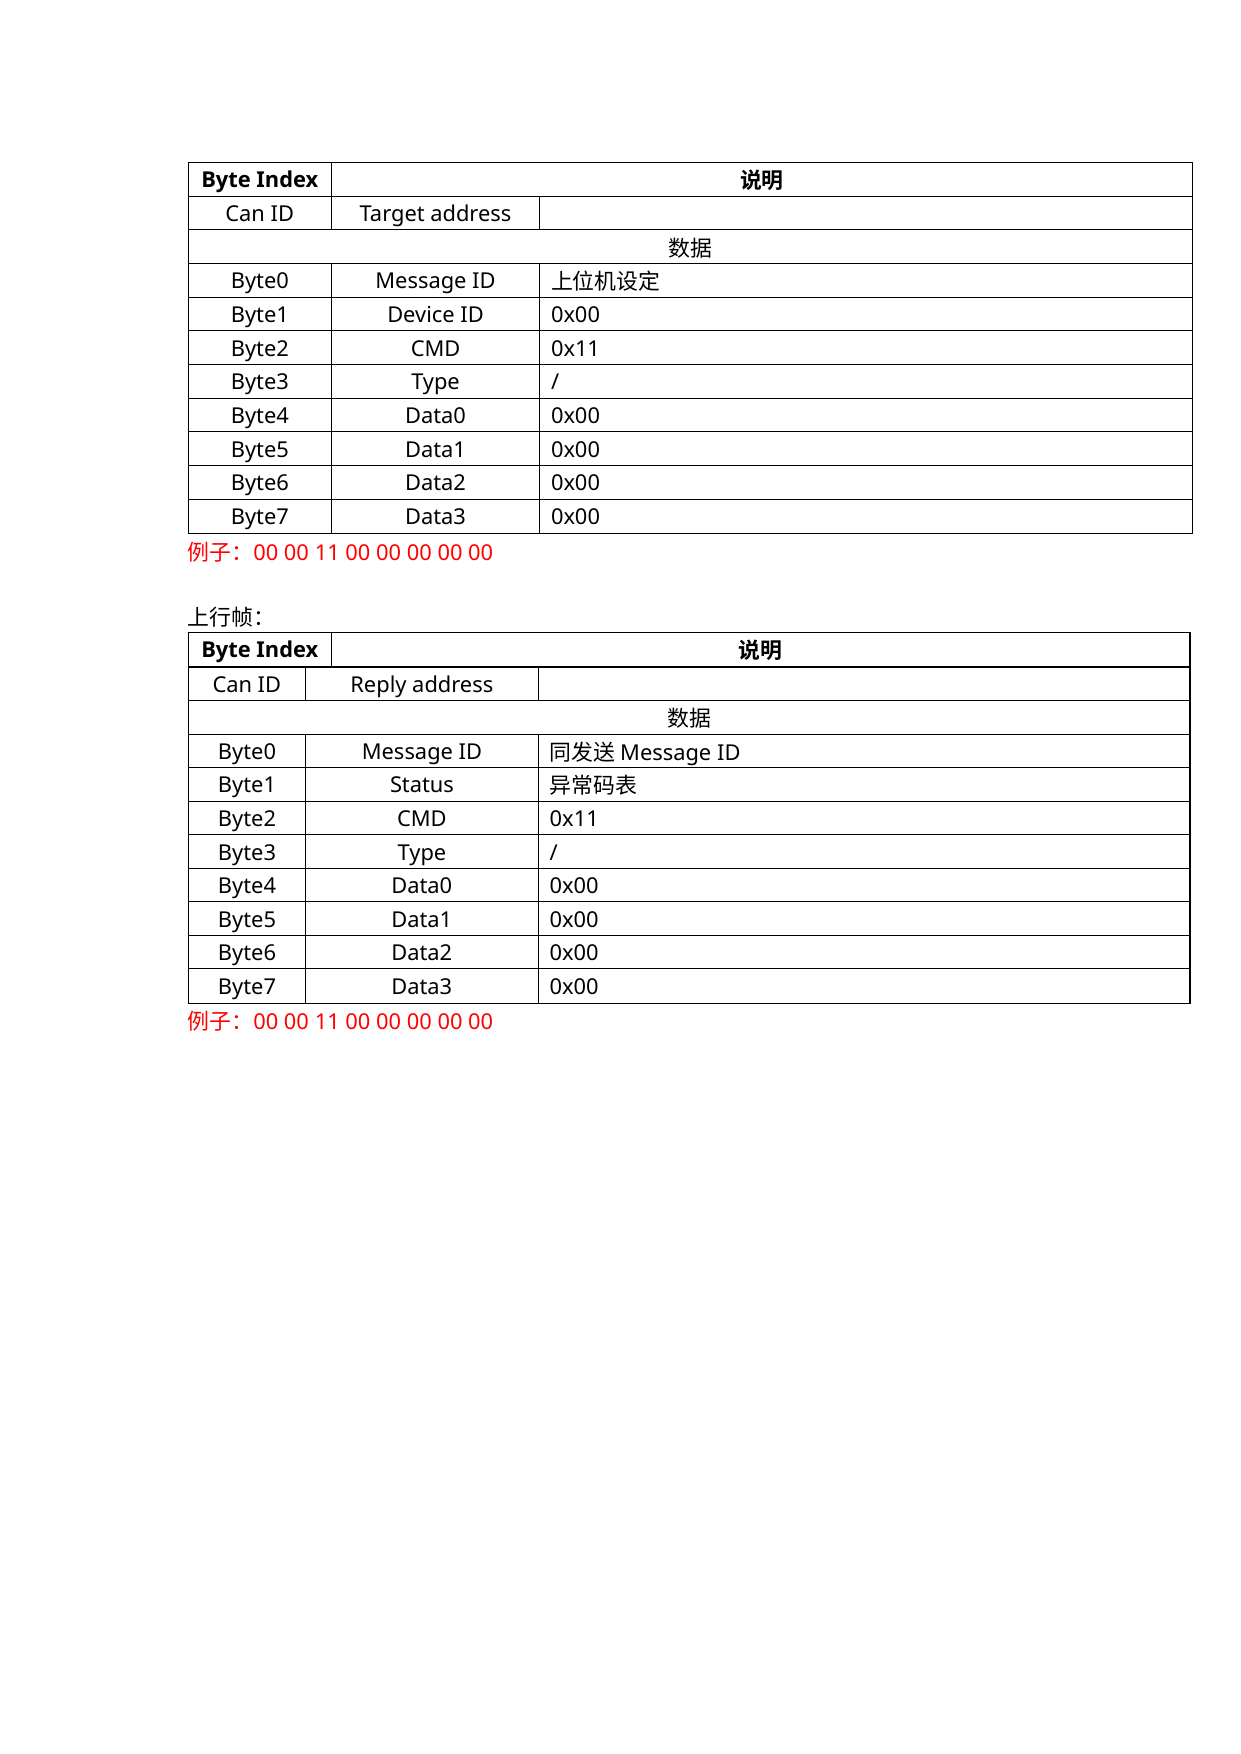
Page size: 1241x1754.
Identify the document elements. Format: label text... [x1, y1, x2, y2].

table_cell Message ID [332, 264, 539, 297]
table_cell 0x00 [540, 432, 1192, 465]
table_cell Reply address [306, 668, 538, 700]
text 例子：00 00 11 00 00 00 00 00 [187, 1004, 1053, 1036]
table_cell Data1 [332, 432, 539, 465]
table_cell Byte4 [189, 869, 305, 901]
table_header Byte Index [189, 633, 331, 666]
table_cell Byte2 [189, 331, 331, 364]
table_cell Data3 [332, 500, 539, 533]
table_cell Byte1 [189, 298, 331, 330]
table_cell Byte0 [189, 264, 331, 297]
table_cell Byte1 [189, 768, 305, 801]
table_cell Status [306, 768, 538, 801]
table_cell Byte6 [189, 466, 331, 498]
table_cell Byte3 [189, 835, 305, 868]
table_cell Data2 [306, 936, 538, 968]
table_cell / [540, 365, 1192, 397]
table_cell / [539, 835, 1189, 868]
table_cell Byte5 [189, 902, 305, 935]
table_cell 0x00 [539, 969, 1189, 1003]
table_cell Byte2 [189, 802, 305, 834]
text 例子：00 00 11 00 00 00 00 00 [187, 534, 1053, 567]
table_cell 0x11 [540, 331, 1192, 364]
table_cell 同发送 Message ID [539, 735, 1189, 767]
table_cell Byte5 [189, 432, 331, 465]
table_cell Type [306, 835, 538, 868]
table_cell 上位机设定 [540, 264, 1192, 297]
table_header 说明 [332, 163, 1192, 196]
table_cell 0x00 [540, 399, 1192, 431]
table_cell Data0 [332, 399, 539, 431]
table_cell Type [332, 365, 539, 397]
table_cell 0x00 [540, 466, 1192, 498]
table_cell 0x00 [540, 500, 1192, 533]
table_header 说明 [332, 633, 1189, 666]
table_cell Data3 [306, 969, 538, 1003]
table_cell 0x00 [539, 936, 1189, 968]
table_cell Byte0 [189, 735, 305, 767]
table_cell Byte7 [189, 969, 305, 1003]
table_cell Data2 [332, 466, 539, 498]
table_cell 0x00 [540, 298, 1192, 330]
table_cell 数据 [189, 230, 1192, 263]
table_cell CMD [306, 802, 538, 834]
table_cell 数据 [189, 701, 1189, 733]
table_cell Byte6 [189, 936, 305, 968]
table_cell Device ID [332, 298, 539, 330]
table_cell Byte3 [189, 365, 331, 397]
table_cell Can ID [189, 197, 331, 229]
table_cell Message ID [306, 735, 538, 767]
table_cell 异常码表 [539, 768, 1189, 801]
table_cell Data0 [306, 869, 538, 901]
table_cell Can ID [189, 668, 305, 700]
table_cell 0x11 [539, 802, 1189, 834]
table_cell [539, 668, 1189, 700]
table_cell Byte4 [189, 399, 331, 431]
table_header Byte Index [189, 163, 331, 196]
table_cell CMD [332, 331, 539, 364]
table_cell Target address [332, 197, 539, 229]
table_cell Byte7 [189, 500, 331, 533]
table_cell 0x00 [539, 902, 1189, 935]
table_cell 0x00 [539, 869, 1189, 901]
text 上行帧： [187, 599, 1053, 632]
table_cell [540, 197, 1192, 229]
table_cell Data1 [306, 902, 538, 935]
